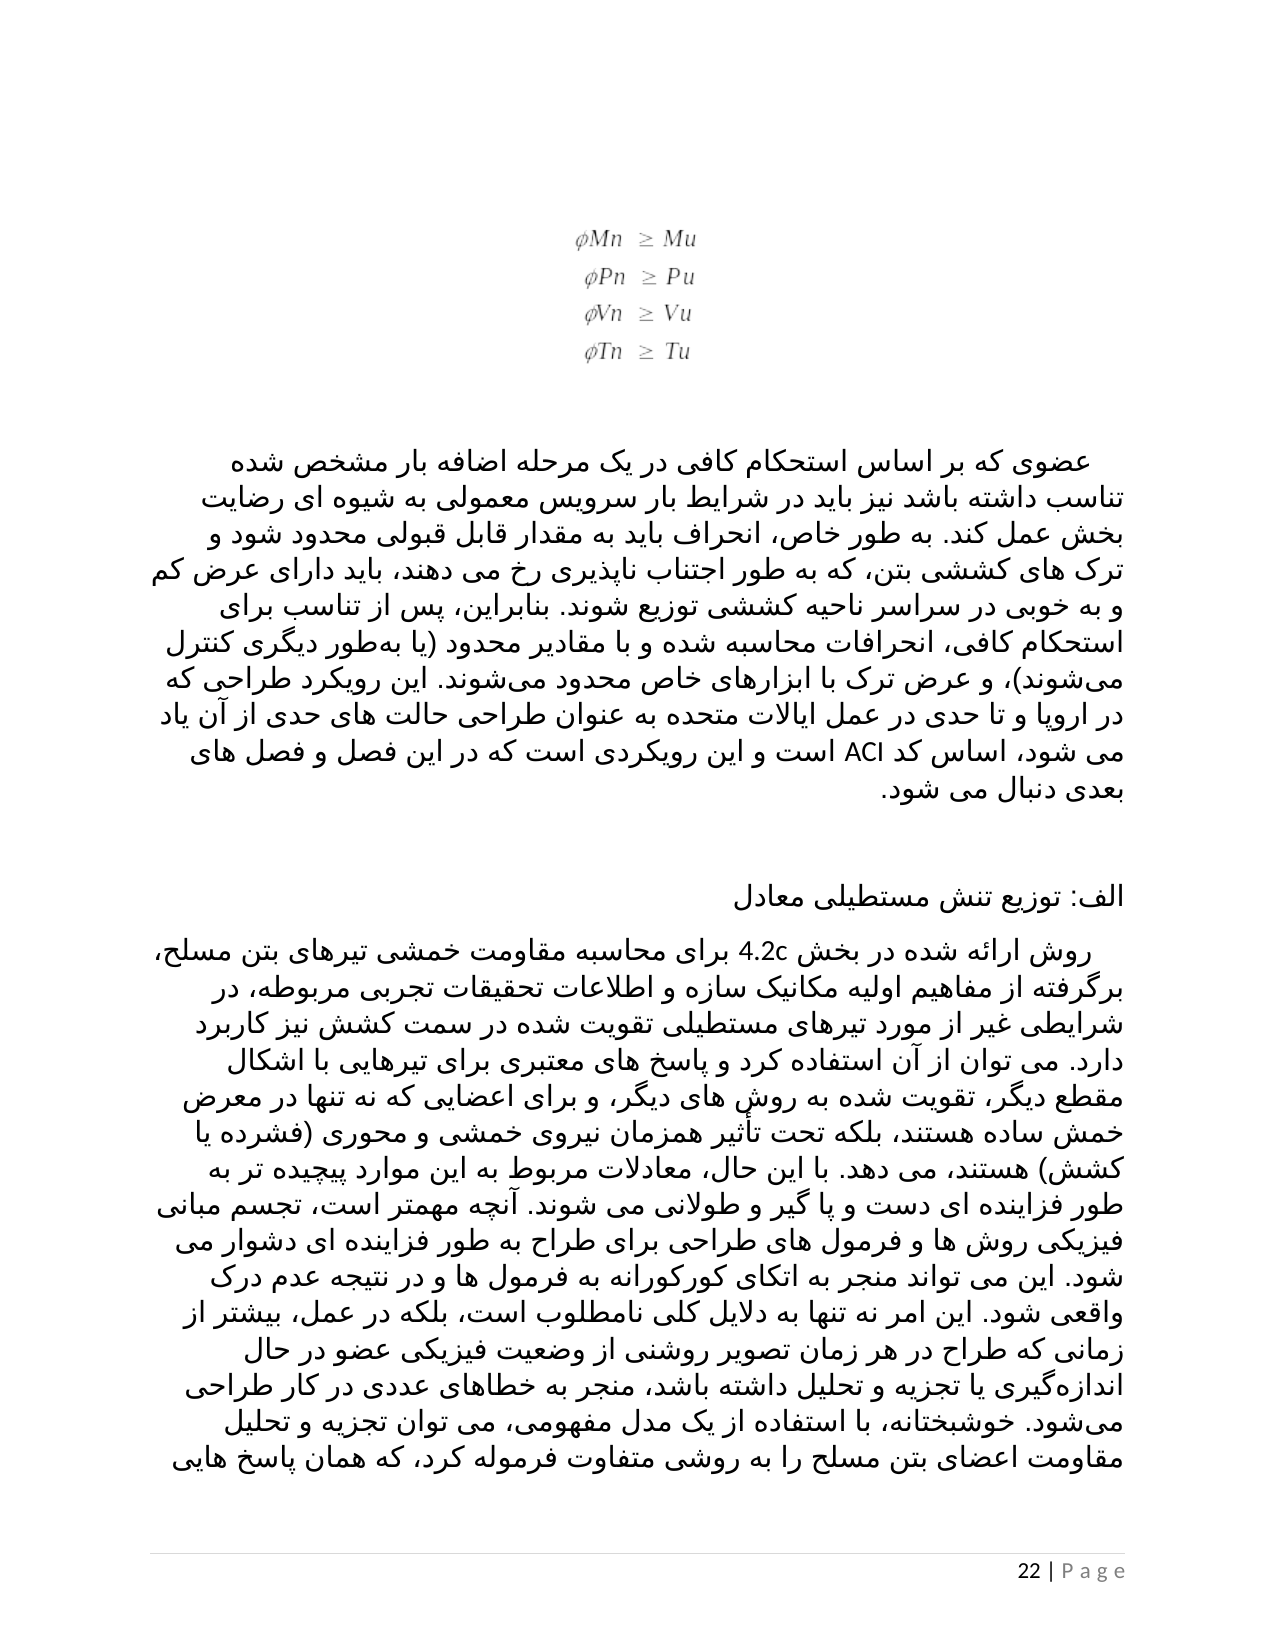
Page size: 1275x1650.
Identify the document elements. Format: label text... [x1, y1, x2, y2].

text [150, 932, 1125, 1474]
text الف: توزیع تنش مستطیلی معادل [150, 879, 1125, 913]
text عضوی که بر اساس استحکام کافی در یک مرحله اضافه بار مشخص شده تناسب داشته باشد نیز باید در شرایط بار سرویس معمولی به شیوه ای رضایت بخش عمل کند. به طور خاص، انحراف باید به مقدار قابل قبولی محدود شود و ترک های کششی بتن، که به طور اجتناب ناپذیری رخ می دهند، باید دارای عرض کم و به خوبی در سراسر ناحیه کششی توزیع شوند. بنابراین، پس از تناسب برای استحکام کافی، انحرافات محاسبه شده و با مقادیر محدود (یا به‌طور دیگری کنترل می‌شوند)، و عرض ترک با ابزارهای خاص محدود می‌شوند. این رویکرد طراحی که در اروپا و تا حدی در عمل ایالات متحده به عنوان طراحی حالت های حدی از آن یاد می شود، اساس کد ACI است و این رویکردی است که در این فصل و فصل های بعدی دنبال می شود. [150, 444, 1125, 805]
